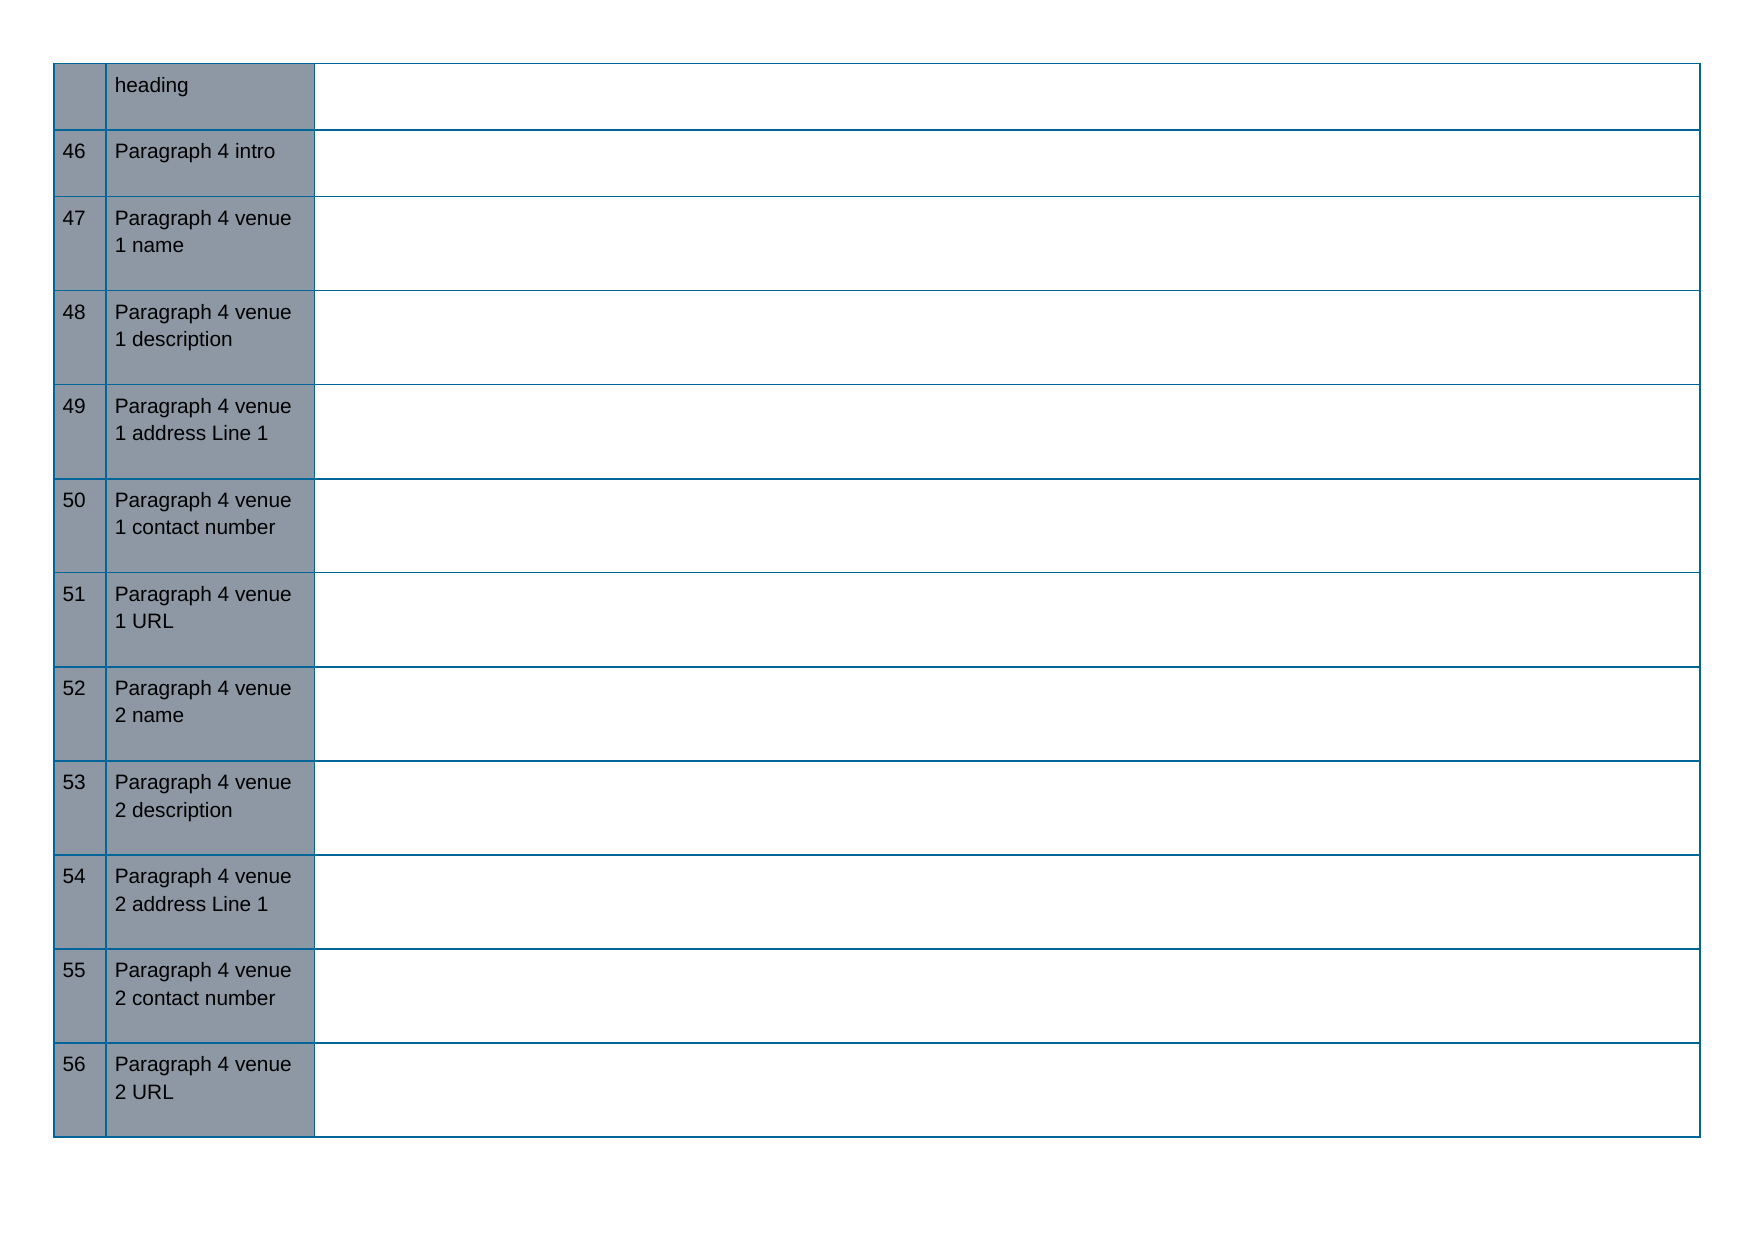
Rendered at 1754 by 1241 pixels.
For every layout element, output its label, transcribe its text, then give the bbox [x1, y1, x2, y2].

table_cell Paragraph 4 venue 2 URL [107, 1044, 314, 1136]
table_cell [315, 385, 1699, 478]
table_cell [315, 573, 1699, 666]
table_cell 48 [55, 291, 105, 384]
table_cell [315, 480, 1699, 572]
table_cell 54 [55, 856, 105, 948]
table_cell [315, 64, 1699, 129]
table_cell Paragraph 4 venue 1 contact number [107, 480, 314, 572]
table_cell 52 [55, 668, 105, 760]
table_cell 50 [55, 480, 105, 572]
table_cell [315, 197, 1699, 290]
table_cell 45 [55, 64, 105, 129]
table_cell Paragraph 4 intro [107, 131, 314, 196]
table_cell [315, 291, 1699, 384]
table_cell Paragraph 4 venue 1 address Line 1 [107, 385, 314, 478]
table_cell 51 [55, 573, 105, 666]
table_cell [315, 762, 1699, 854]
table_cell Paragraph 4 venue 1 name [107, 197, 314, 290]
table_cell Paragraph 4 venue 1 description [107, 291, 314, 384]
table_cell Paragraph 4 venue 2 description [107, 762, 314, 854]
table_cell Paragraph 4 venue 2 name [107, 668, 314, 760]
table_cell Paragraph 4 venue 1 URL [107, 573, 314, 666]
table_cell [315, 131, 1699, 196]
table_cell [315, 950, 1699, 1042]
table_cell 56 [55, 1044, 105, 1136]
table_cell 46 [55, 131, 105, 196]
table_cell [315, 1044, 1699, 1136]
table_cell Paragraph 4 venue 2 address Line 1 [107, 856, 314, 948]
table_cell 55 [55, 950, 105, 1042]
table_cell [315, 856, 1699, 948]
table_cell [315, 668, 1699, 760]
table_cell 53 [55, 762, 105, 854]
table_cell Paragraph 4 venue 2 contact number [107, 950, 314, 1042]
table_cell 47 [55, 197, 105, 290]
table_cell Paragraph 4 heading [107, 64, 314, 129]
table_cell 49 [55, 385, 105, 478]
